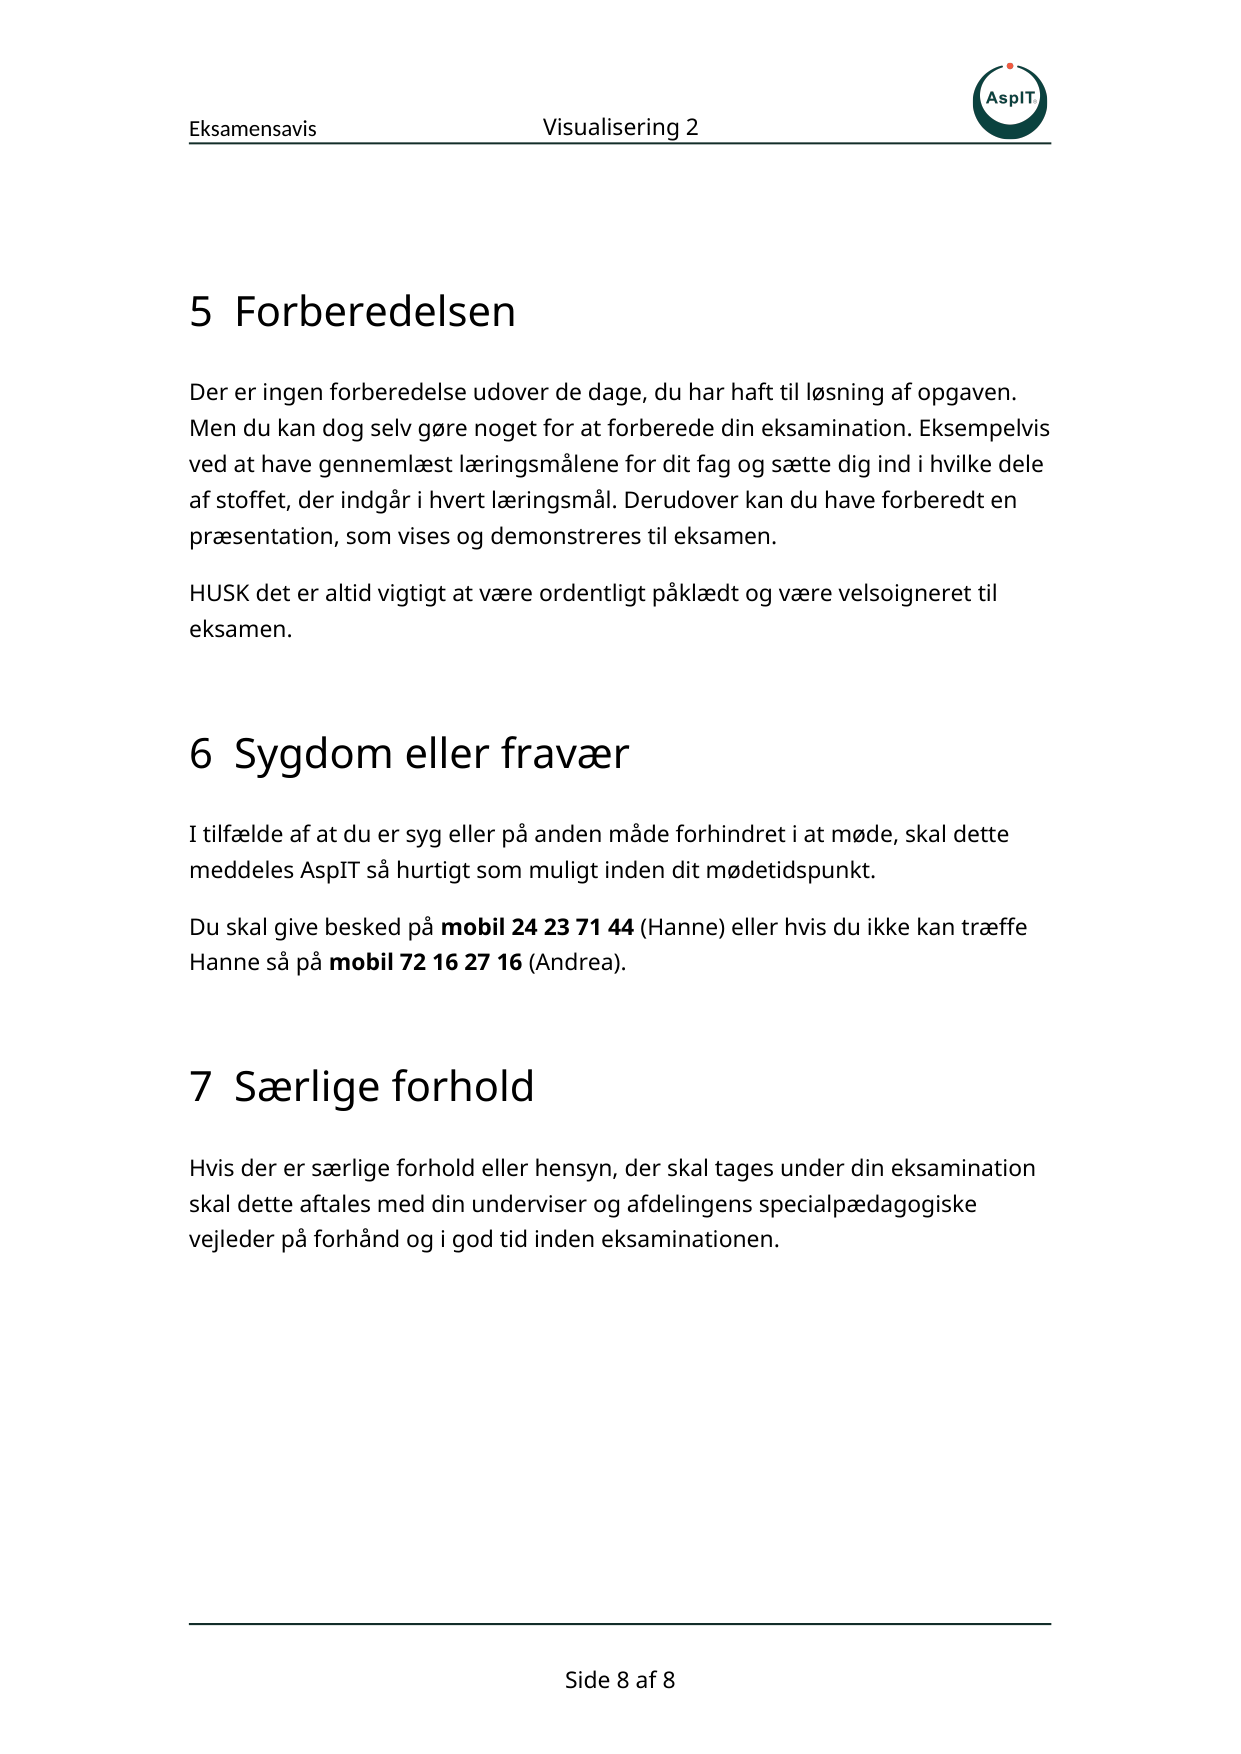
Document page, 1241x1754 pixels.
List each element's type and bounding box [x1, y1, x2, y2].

picture [968, 59, 1050, 141]
